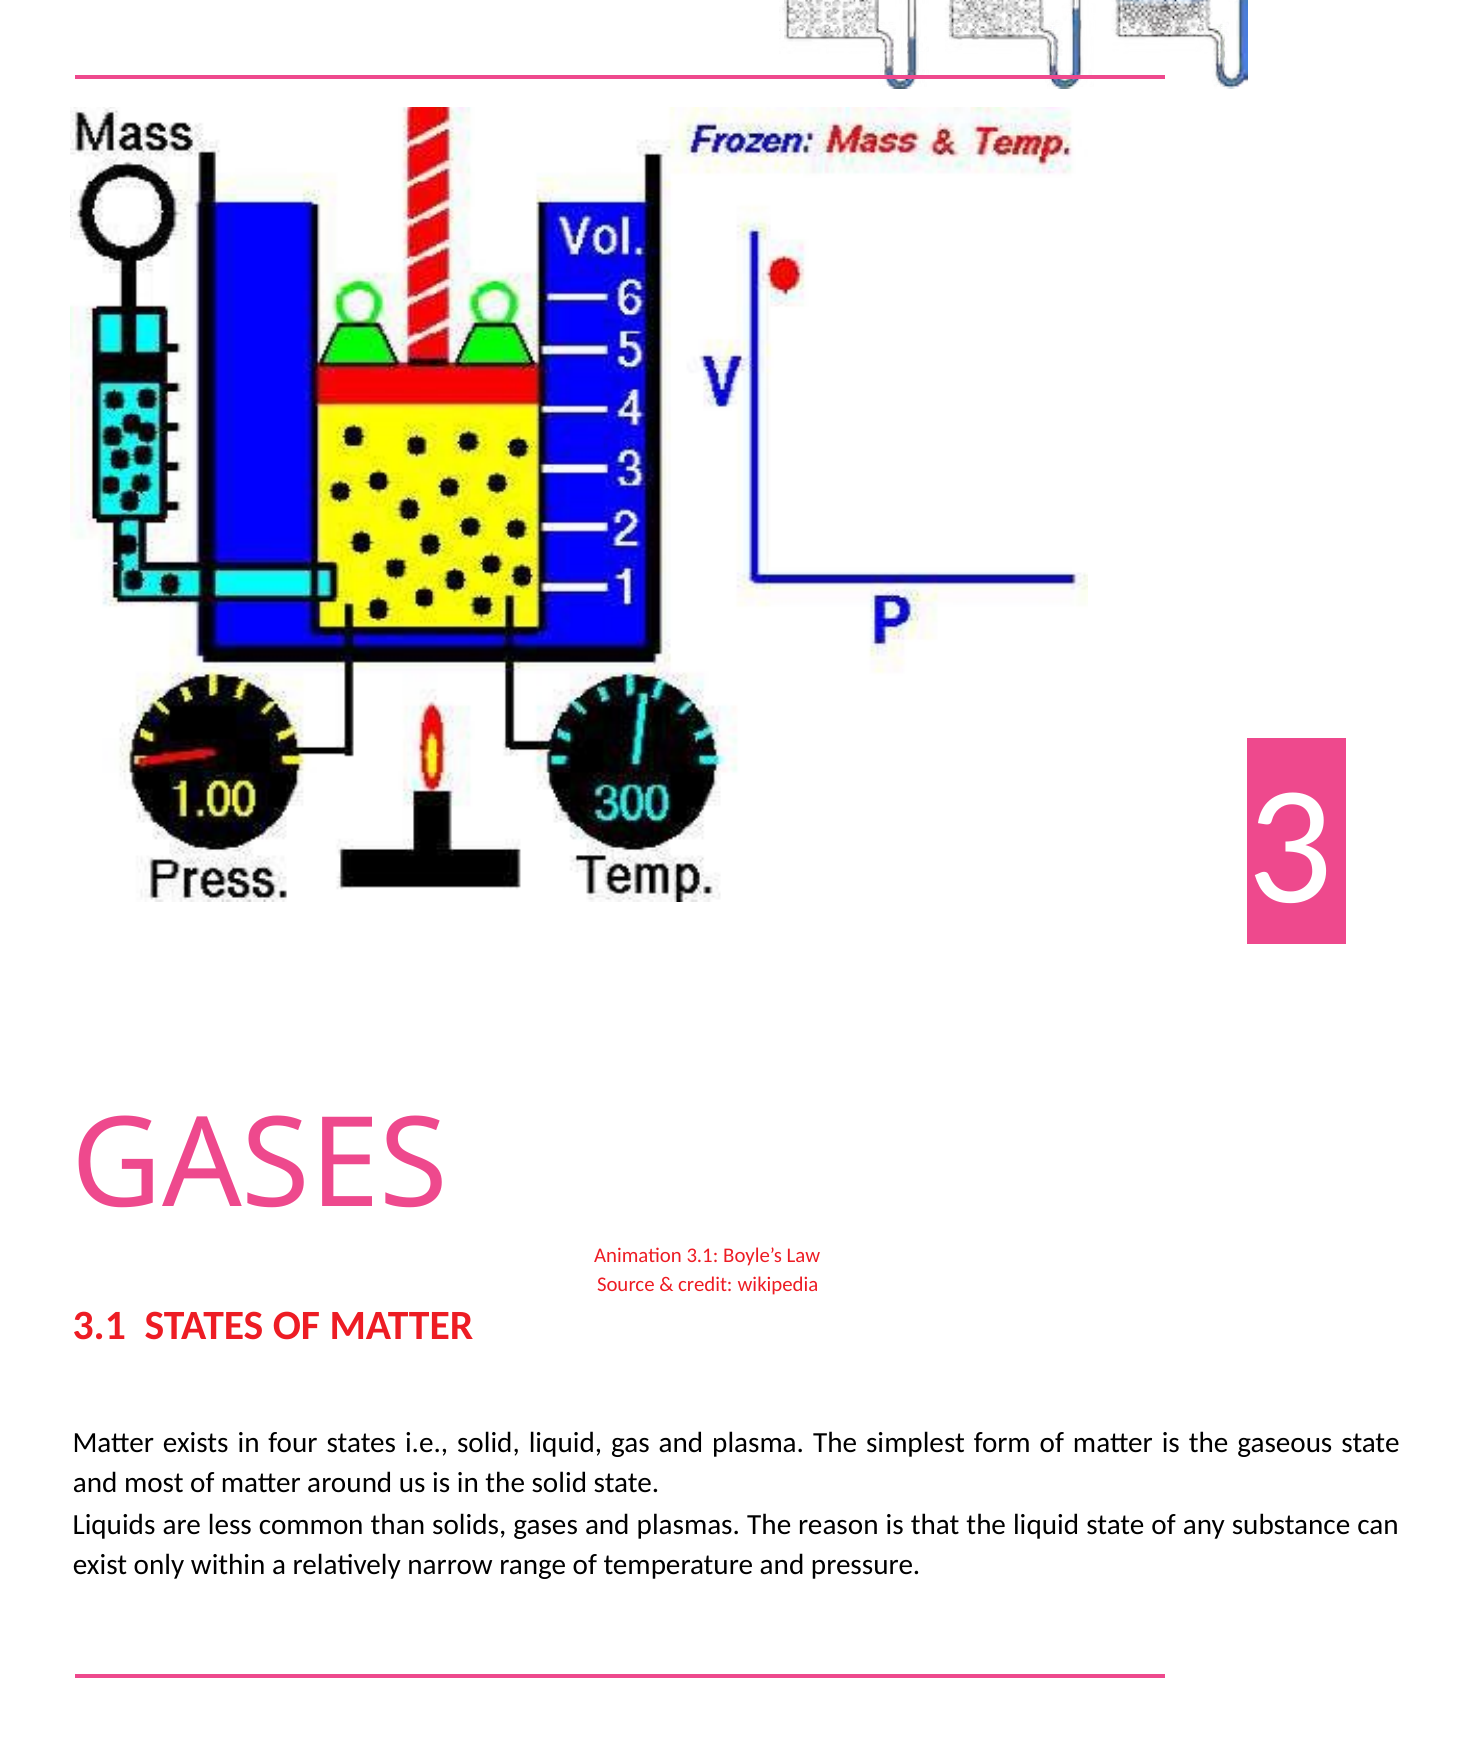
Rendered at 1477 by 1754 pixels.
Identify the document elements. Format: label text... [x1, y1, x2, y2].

text Source & credit: wikipedia [71, 1271, 818, 1296]
picture [779, 0, 1248, 89]
text Matter exists in four states i.e., solid, liquid, gas and plasma. The simplest form of matter is the gaseous state and most of matter around us is in the solid state. [72, 1424, 1402, 1500]
subtitle 3.1 STATES OF MATTER [72, 1299, 1334, 1350]
text Liquids are less common than solids, gases and plasmas. The reason is that the liquid state of any substance can exist only within a relatively narrow range of temperature and pressure. [72, 1506, 1402, 1582]
picture [70, 107, 1088, 902]
text Animation 3.1: Boyle’s Law [71, 1243, 820, 1268]
text CHAPTER [118, 96, 1347, 154]
